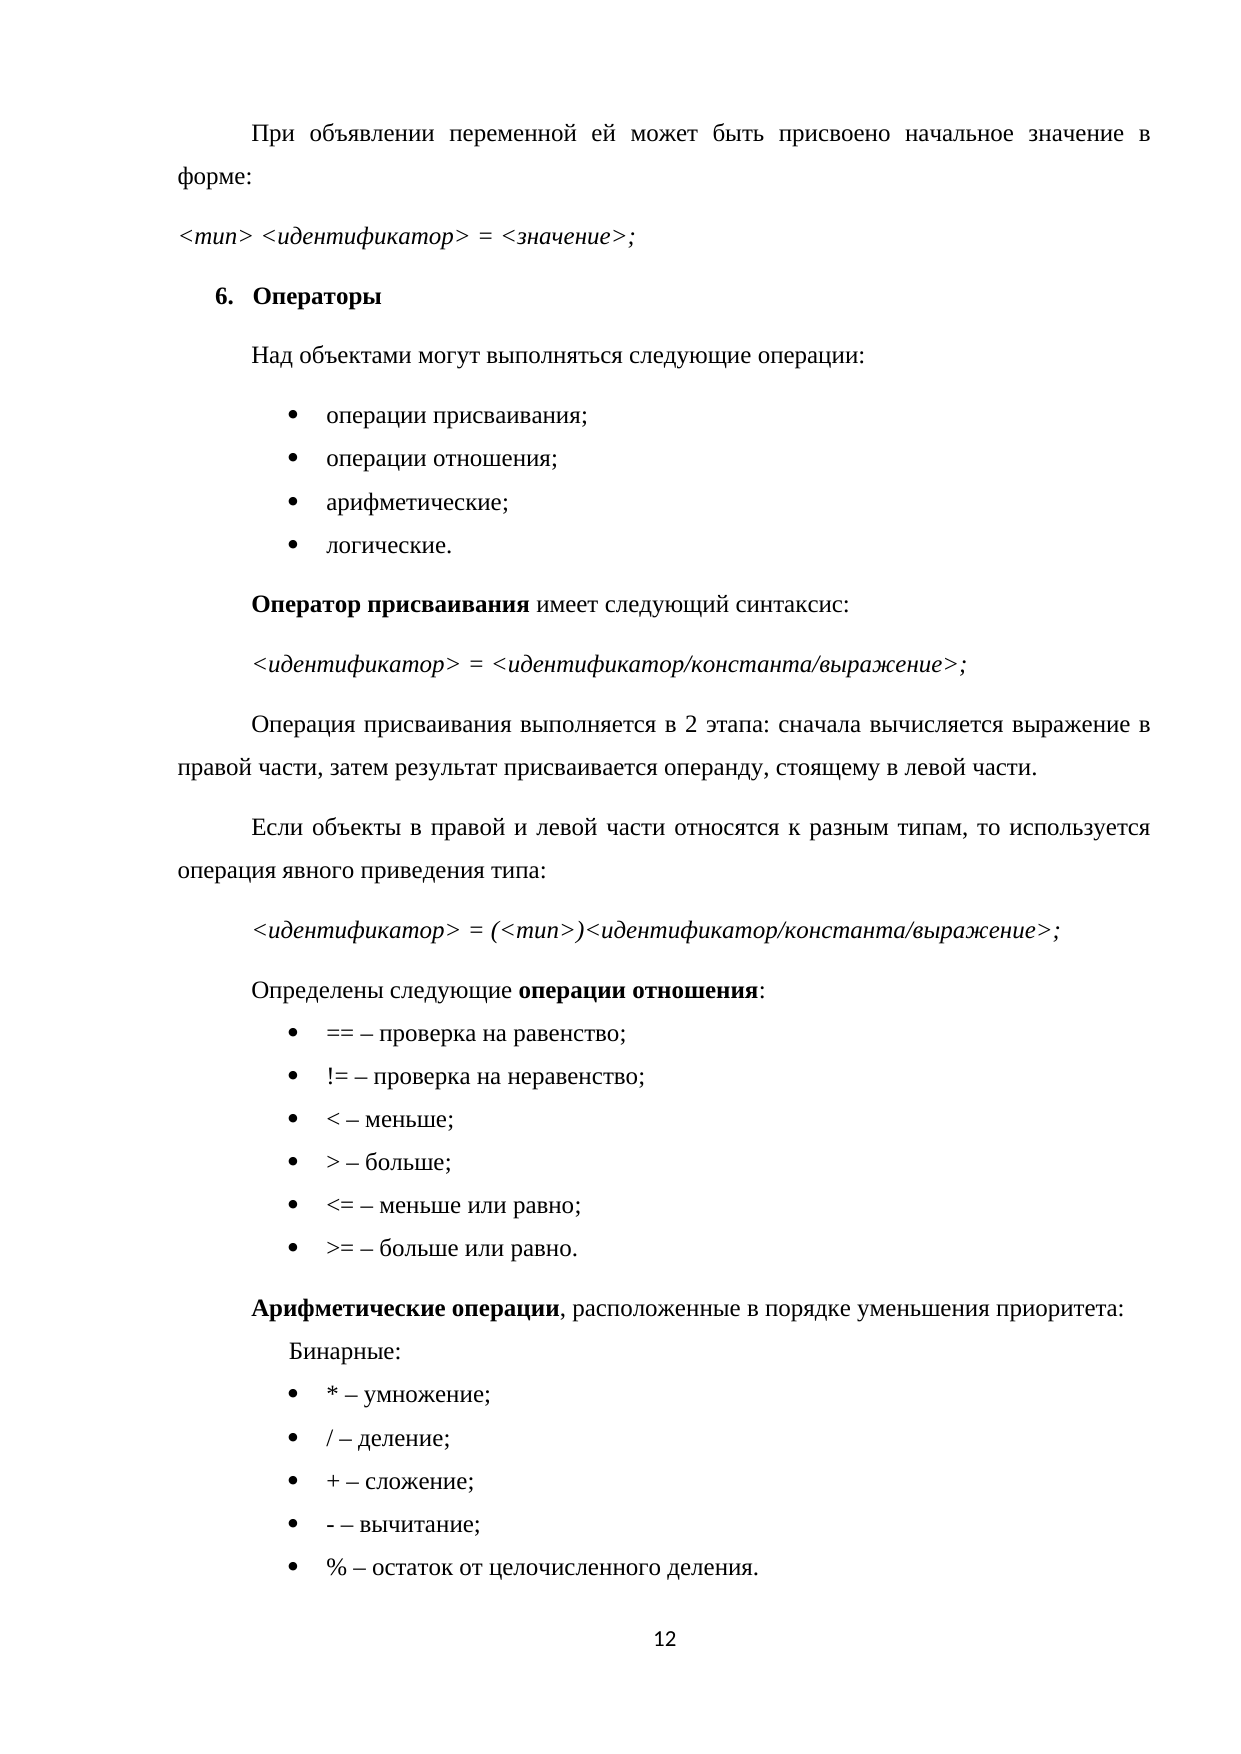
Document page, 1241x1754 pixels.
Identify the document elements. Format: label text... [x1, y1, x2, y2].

text При объявлении переменной ей может быть присвоено начальное значение в форме: [177, 118, 1152, 190]
text Над объектами могут выполняться следующие операции: [251, 341, 1152, 369]
list <= – меньше или равно; [288, 1190, 1152, 1219]
text Если объекты в правой и левой части относятся к разным типам, то используется операция явного приведения типа: [177, 812, 1152, 884]
list * – умножение; [288, 1379, 1152, 1408]
list логические. [288, 530, 1152, 558]
text Операция присваивания выполняется в 2 этапа: сначала вычисляется выражение в правой части, затем результат присваивается операнду, стоящему в левой части. [177, 709, 1152, 781]
list != – проверка на неравенство; [288, 1061, 1152, 1090]
list операции отношения; [288, 443, 1152, 472]
text <идентификатор> = (<тип>)<идентификатор/константа/выражение>; [177, 915, 1152, 944]
list % – остаток от целочисленного деления. [288, 1552, 1152, 1581]
text Определены следующие операции отношения: [177, 975, 1152, 1003]
text <идентификатор> = <идентификатор/константа/выражение>; [251, 649, 1152, 678]
list - – вычитание; [288, 1509, 1152, 1538]
list + – сложение; [288, 1466, 1152, 1494]
list > – больше; [288, 1147, 1152, 1176]
list == – проверка на равенство; [288, 1018, 1152, 1047]
text Оператор присваивания имеет следующий синтаксис: [251, 589, 1152, 618]
list / – деление; [288, 1423, 1152, 1451]
text Арифметические операции, расположенные в порядке уменьшения приоритета: [251, 1293, 1152, 1322]
list операции присваивания; [288, 400, 1152, 429]
list < – меньше; [288, 1104, 1152, 1133]
text Бинарные: [251, 1336, 1152, 1365]
list арифметические; [288, 487, 1152, 515]
list >= – больше или равно. [288, 1233, 1152, 1262]
list Операторы [215, 281, 1152, 309]
text <тип> <идентификатор> = <значение>; [177, 221, 1152, 250]
